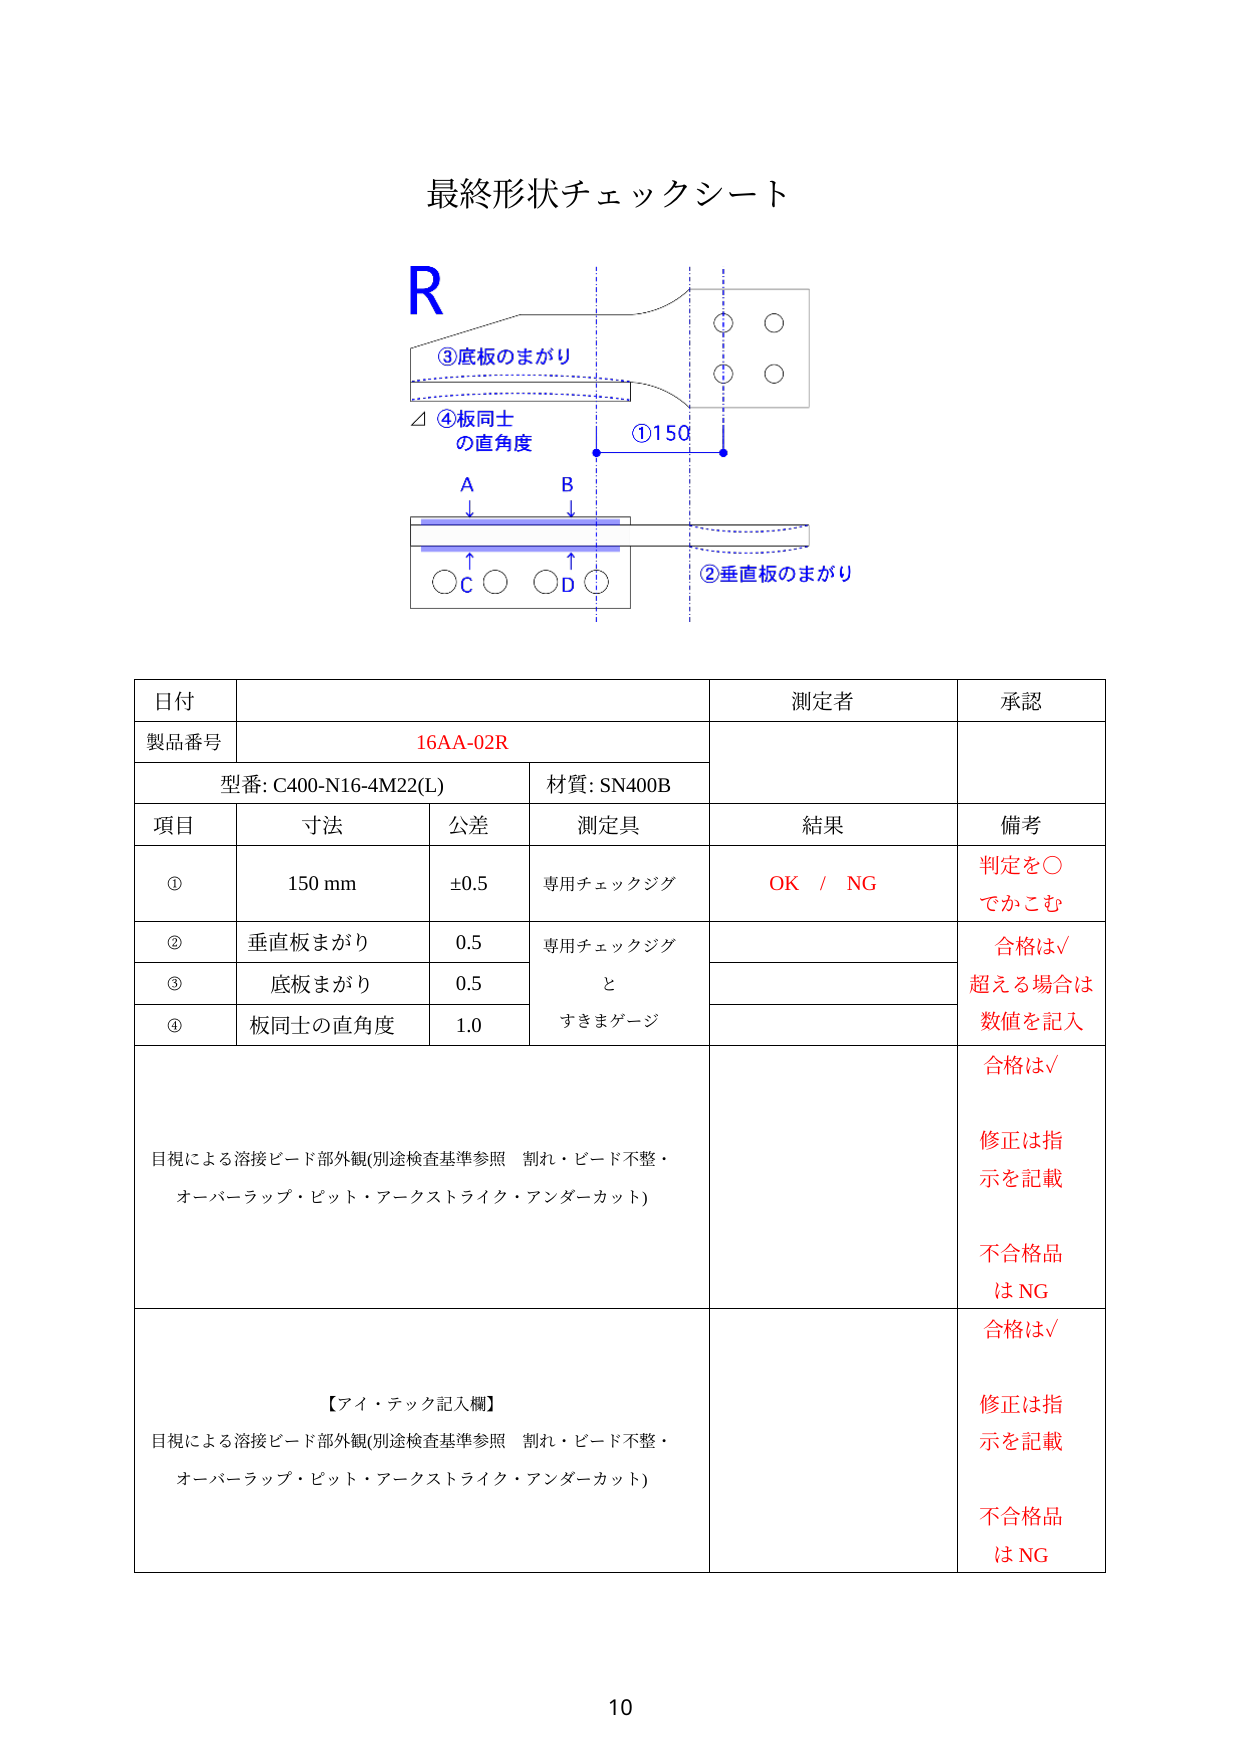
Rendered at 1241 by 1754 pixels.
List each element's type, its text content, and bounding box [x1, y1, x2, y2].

table_cell [710, 1309, 957, 1572]
table_cell 寸法 [237, 804, 429, 845]
table_cell ③ [135, 963, 236, 1003]
table_cell 0.5 [430, 922, 529, 962]
table_cell [958, 722, 1105, 803]
table_cell 1.0 [430, 1005, 529, 1045]
table_cell 16AA-02R [237, 722, 709, 762]
table_cell 目視による溶接ビード部外観(別途検査基準参照 割れ・ビード不整・ オーバーラップ・ピット・アークストライク・アンダーカット) [135, 1046, 709, 1308]
table_cell [710, 1046, 957, 1308]
table_header 承認 [958, 680, 1105, 721]
table_cell 備考 [958, 804, 1105, 845]
table_cell OK / NG [710, 846, 957, 921]
table_cell 合格は✓ 修正は指示を記載 不合格品はNG [958, 1046, 1105, 1308]
table_cell 型番: C400-N16-4M22(L) [135, 763, 529, 803]
table_cell 底板まがり [237, 963, 429, 1003]
text 最終形状チェックシート [118, 154, 1100, 229]
table_cell 【アイ・テック記入欄】 目視による溶接ビード部外観(別途検査基準参照 割れ・ビード不整・ オーバーラップ・ピット・アークストライク・アンダーカット) [135, 1309, 709, 1572]
table_cell [710, 722, 957, 803]
table_cell 項目 [135, 804, 236, 845]
table_cell 合格は✓ 超える場合は数値を記入 [958, 922, 1105, 1045]
table_cell ④ [135, 1005, 236, 1045]
table_cell 垂直板まがり [237, 922, 429, 962]
table_cell 製品番号 [135, 722, 236, 762]
table_cell 150 mm [237, 846, 429, 921]
table_cell 公差 [430, 804, 529, 845]
table_cell 専用チェックジグ と すきまゲージ [530, 922, 709, 1045]
table_header [237, 680, 709, 721]
table_cell ② [135, 922, 236, 962]
table_header 日付 [135, 680, 236, 721]
table_cell 専用チェックジグ [530, 846, 709, 921]
picture [407, 266, 855, 622]
table_cell 判定を○でかこむ [958, 846, 1105, 921]
table_cell 材質: SN400B [530, 763, 709, 803]
table_header 測定者 [710, 680, 957, 721]
table_cell [710, 963, 957, 1003]
table_cell [710, 1005, 957, 1045]
table_cell 測定具 [530, 804, 709, 845]
table_cell 0.5 [430, 963, 529, 1003]
table_cell [710, 922, 957, 962]
table_cell 結果 [710, 804, 957, 845]
table_cell 合格は✓ 修正は指示を記載 不合格品はNG [958, 1309, 1105, 1572]
table_cell ① [135, 846, 236, 921]
table_cell 板同士の直角度 [237, 1005, 429, 1045]
table_cell ±0.5 [430, 846, 529, 921]
